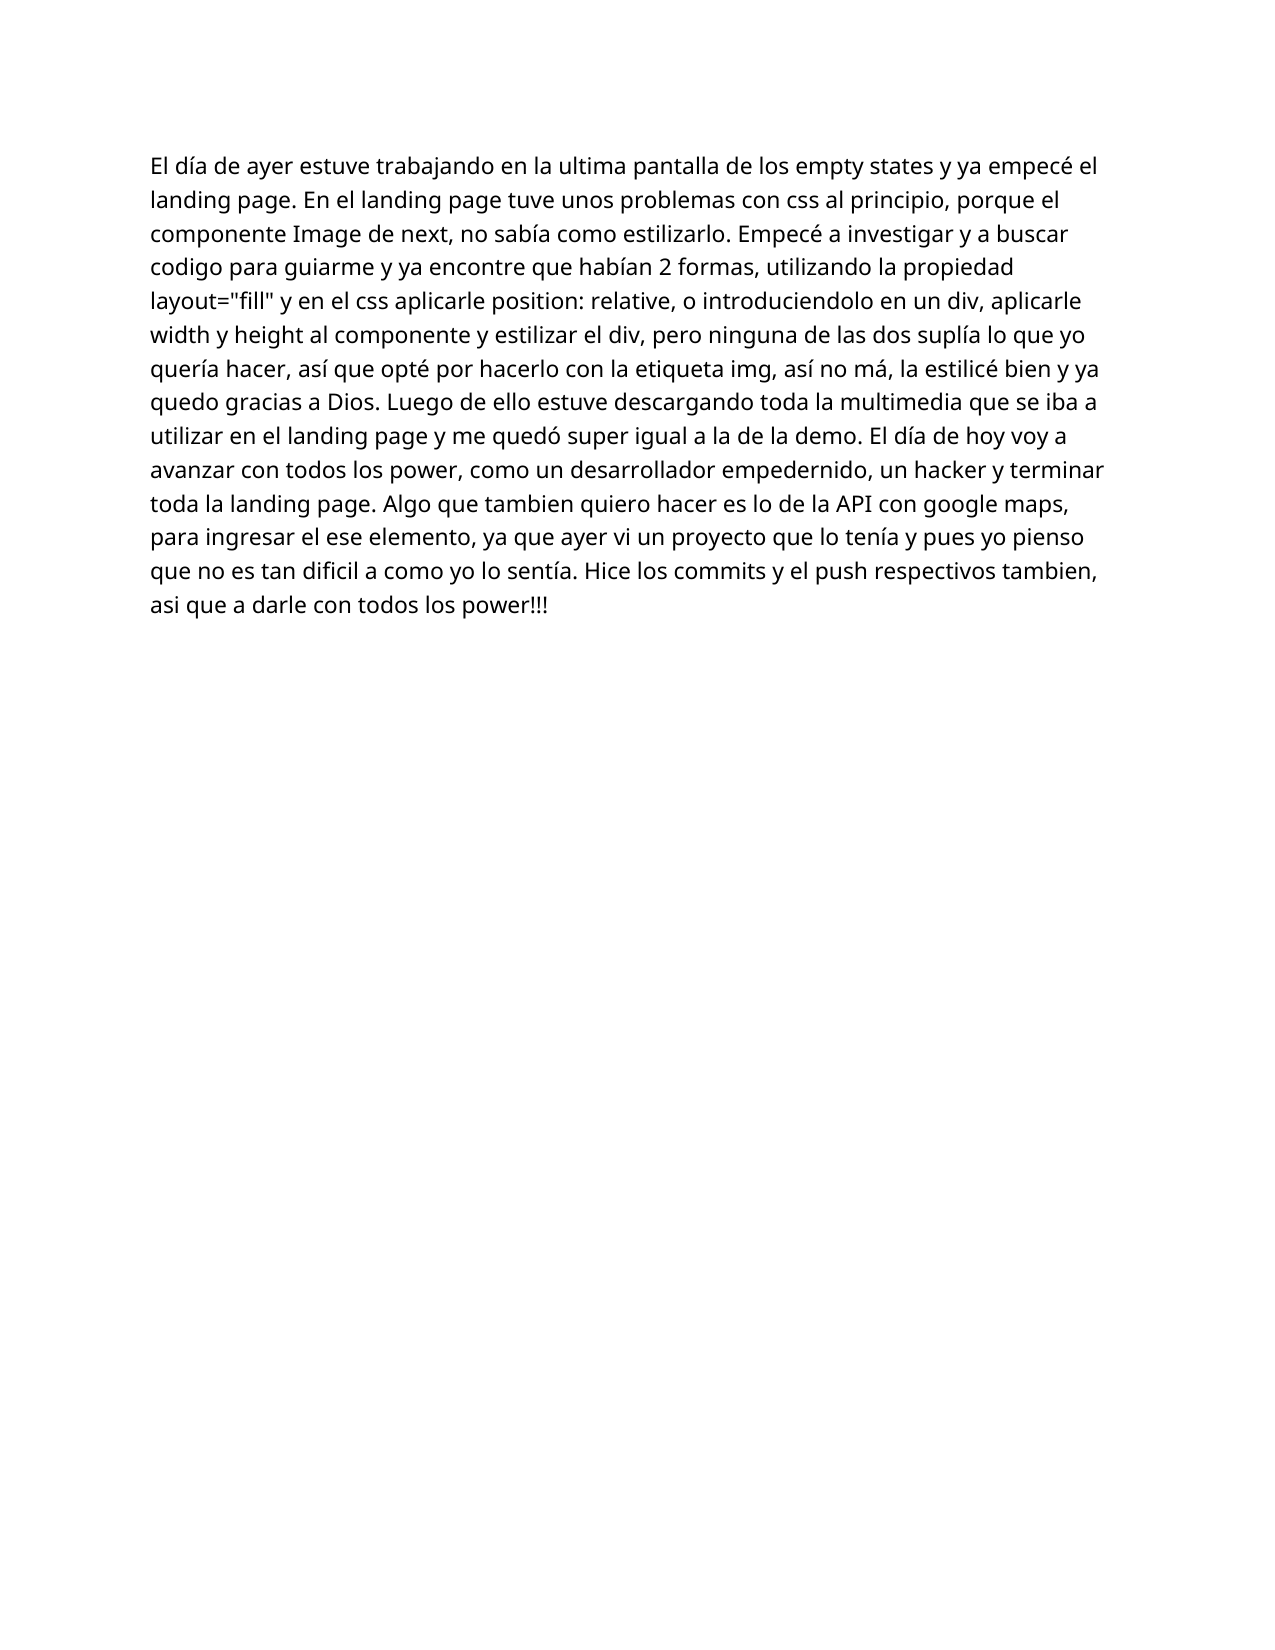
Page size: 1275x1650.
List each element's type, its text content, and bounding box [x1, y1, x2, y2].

text El día de ayer estuve trabajando en la ultima pantalla de los empty states y ya empecé el landing page. En el landing page tuve unos problemas con css al principio, porque el componente Image de next, no sabía como estilizarlo. Empecé a investigar y a buscar codigo para guiarme y ya encontre que habían 2 formas, utilizando la propiedad layout="fill" y en el css aplicarle position: relative, o introduciendolo en un div, aplicarle width y height al componente y estilizar el div, pero ninguna de las dos suplía lo que yo quería hacer, así que opté por hacerlo con la etiqueta img, así no má, la estilicé bien y ya quedo gracias a Dios. Luego de ello estuve descargando toda la multimedia que se iba a utilizar en el landing page y me quedó super igual a la de la demo. El día de hoy voy a avanzar con todos los power, como un desarrollador empedernido, un hacker y terminar toda la landing page. Algo que tambien quiero hacer es lo de la API con google maps, para ingresar el ese elemento, ya que ayer vi un proyecto que lo tenía y pues yo pienso que no es tan dificil a como yo lo sentía. Hice los commits y el push respectivos tambien, asi que a darle con todos los power!!! [150, 150, 1125, 620]
